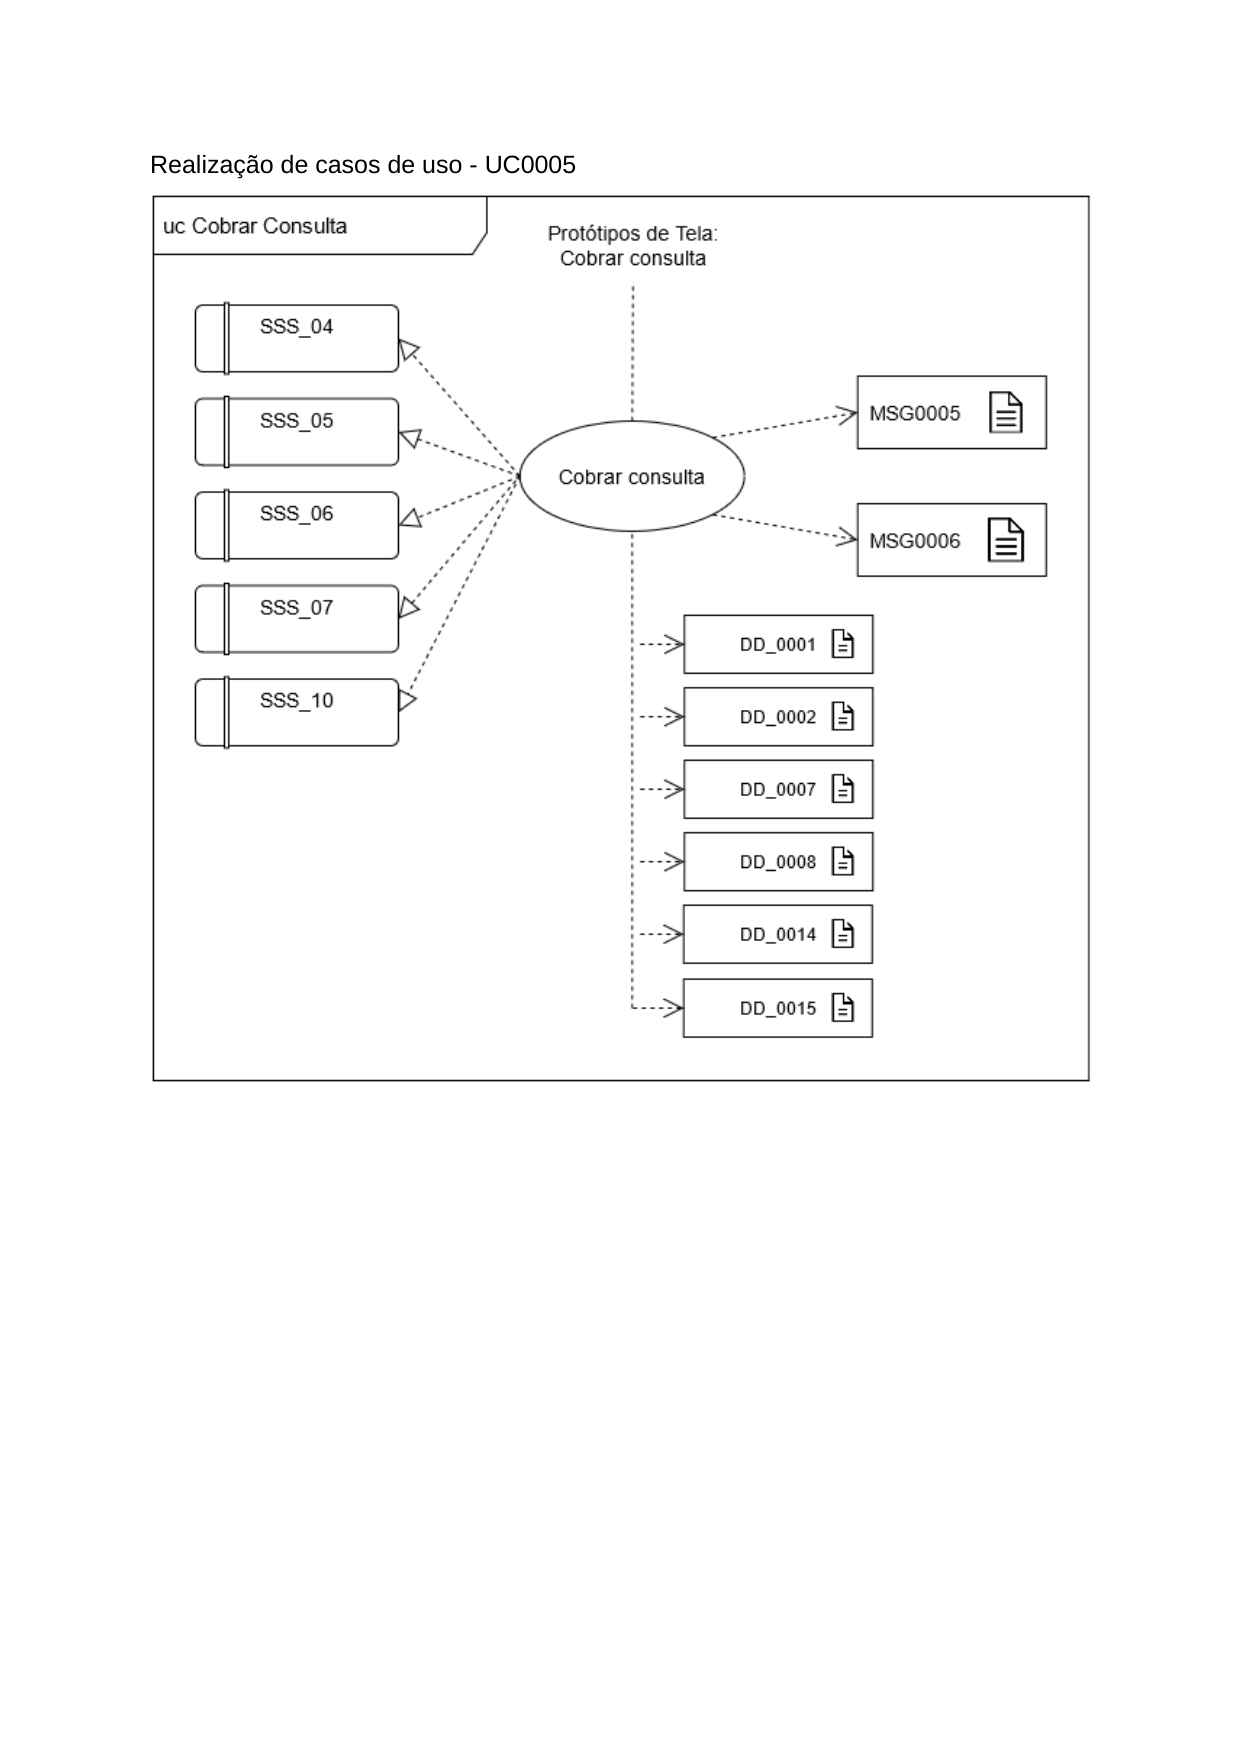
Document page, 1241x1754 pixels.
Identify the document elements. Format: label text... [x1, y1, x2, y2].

text Realização de casos de uso - UC0005 [150, 150, 1090, 179]
picture [150, 193, 1091, 1083]
